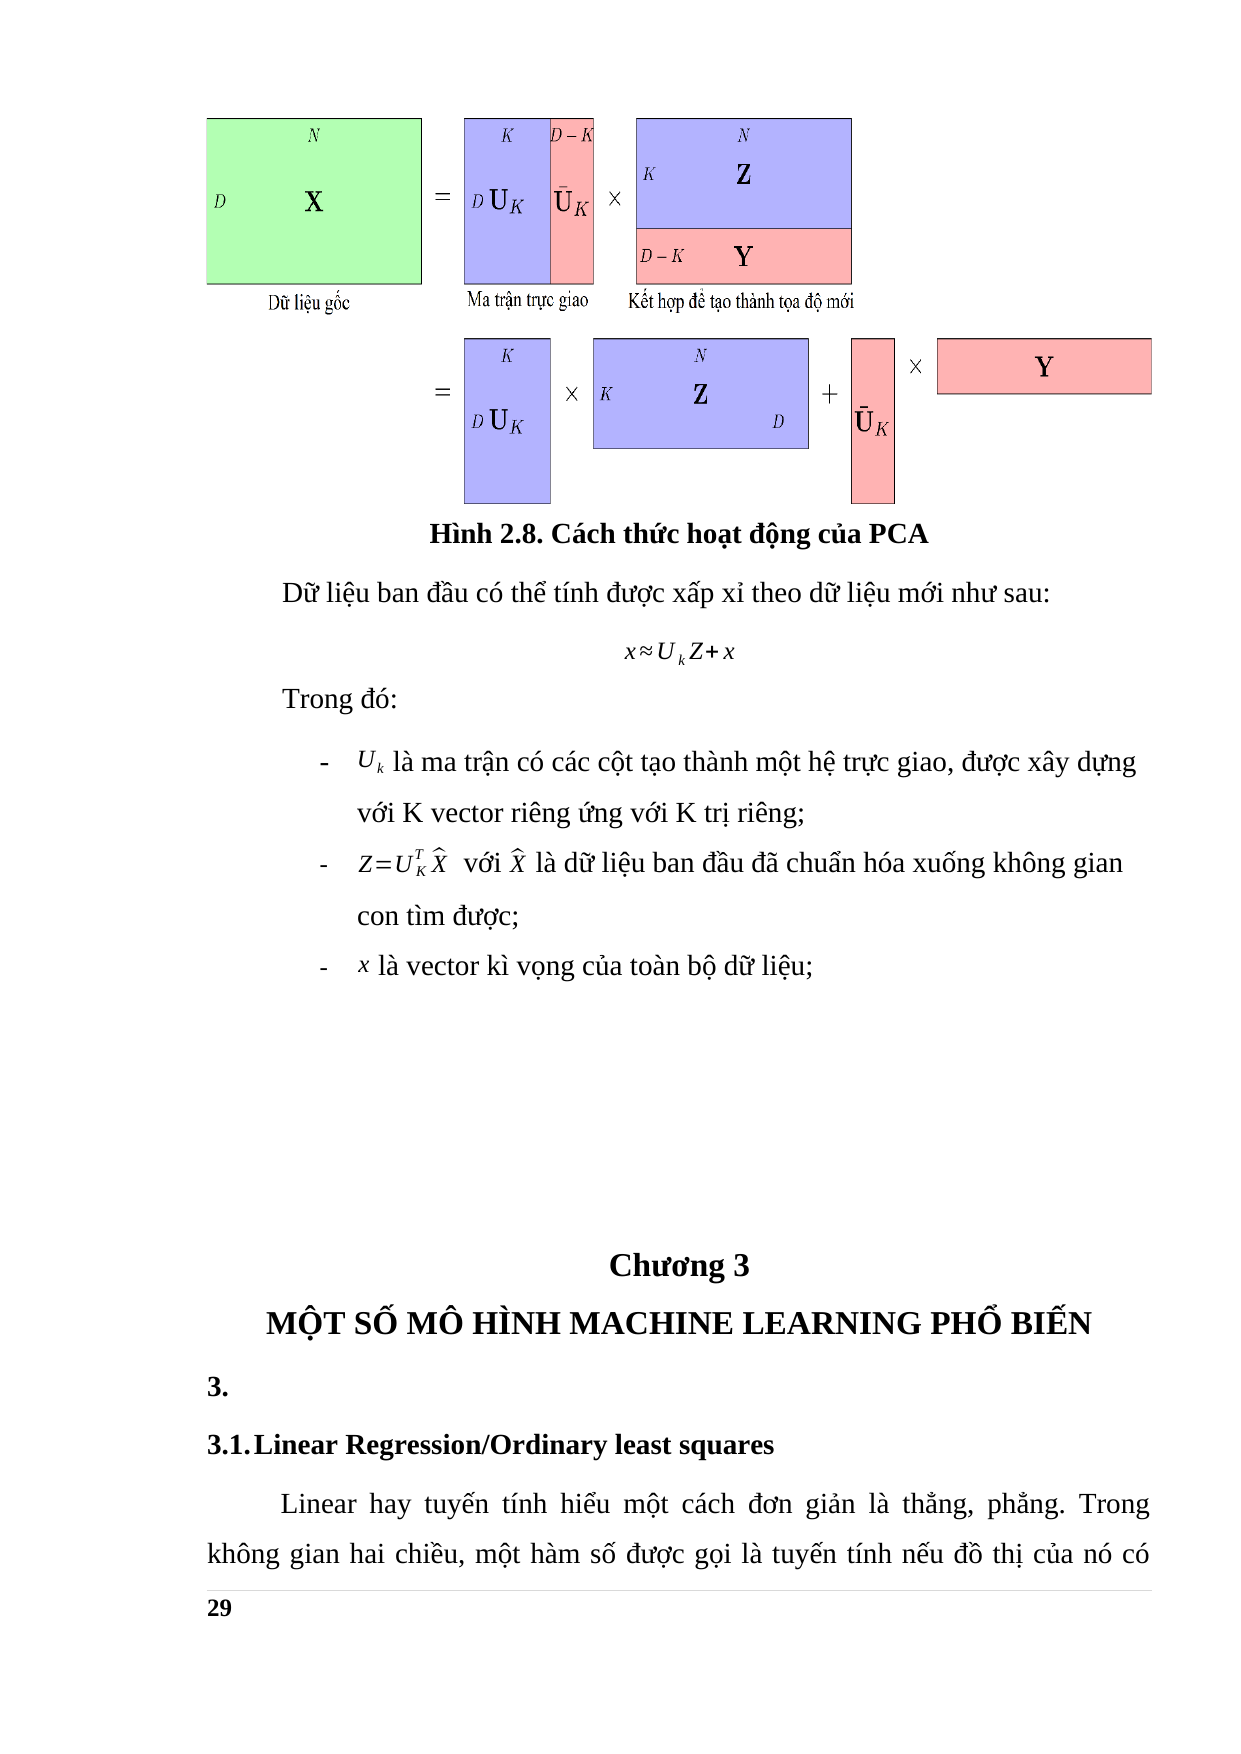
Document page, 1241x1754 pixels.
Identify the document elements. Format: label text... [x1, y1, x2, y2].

list là vector kì vọng của toàn bộ dữ liệu; [319, 948, 1152, 981]
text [207, 1486, 1152, 1570]
text Hình 2.8. Cách thức hoạt động của PCA [207, 516, 1152, 550]
text Chương 3 MỘT SỐ MÔ HÌNH MACHINE LEARNING PHỔ BIẾN [207, 1246, 1152, 1341]
text Trong đó: [282, 682, 1152, 715]
text Linear Regression/Ordinary least squares [207, 1427, 1152, 1461]
picture [206, 118, 1152, 504]
list với là dữ liệu ban đầu đã chuẩn hóa xuống không gian con tìm được; [319, 845, 1152, 931]
list là ma trận có các cột tạo thành một hệ trực giao, được xây dựng với K vector riêng ứng với K trị riêng; [319, 744, 1152, 828]
text Dữ liệu ban đầu có thể tính được xấp xỉ theo dữ liệu mới như sau: [207, 575, 1152, 608]
